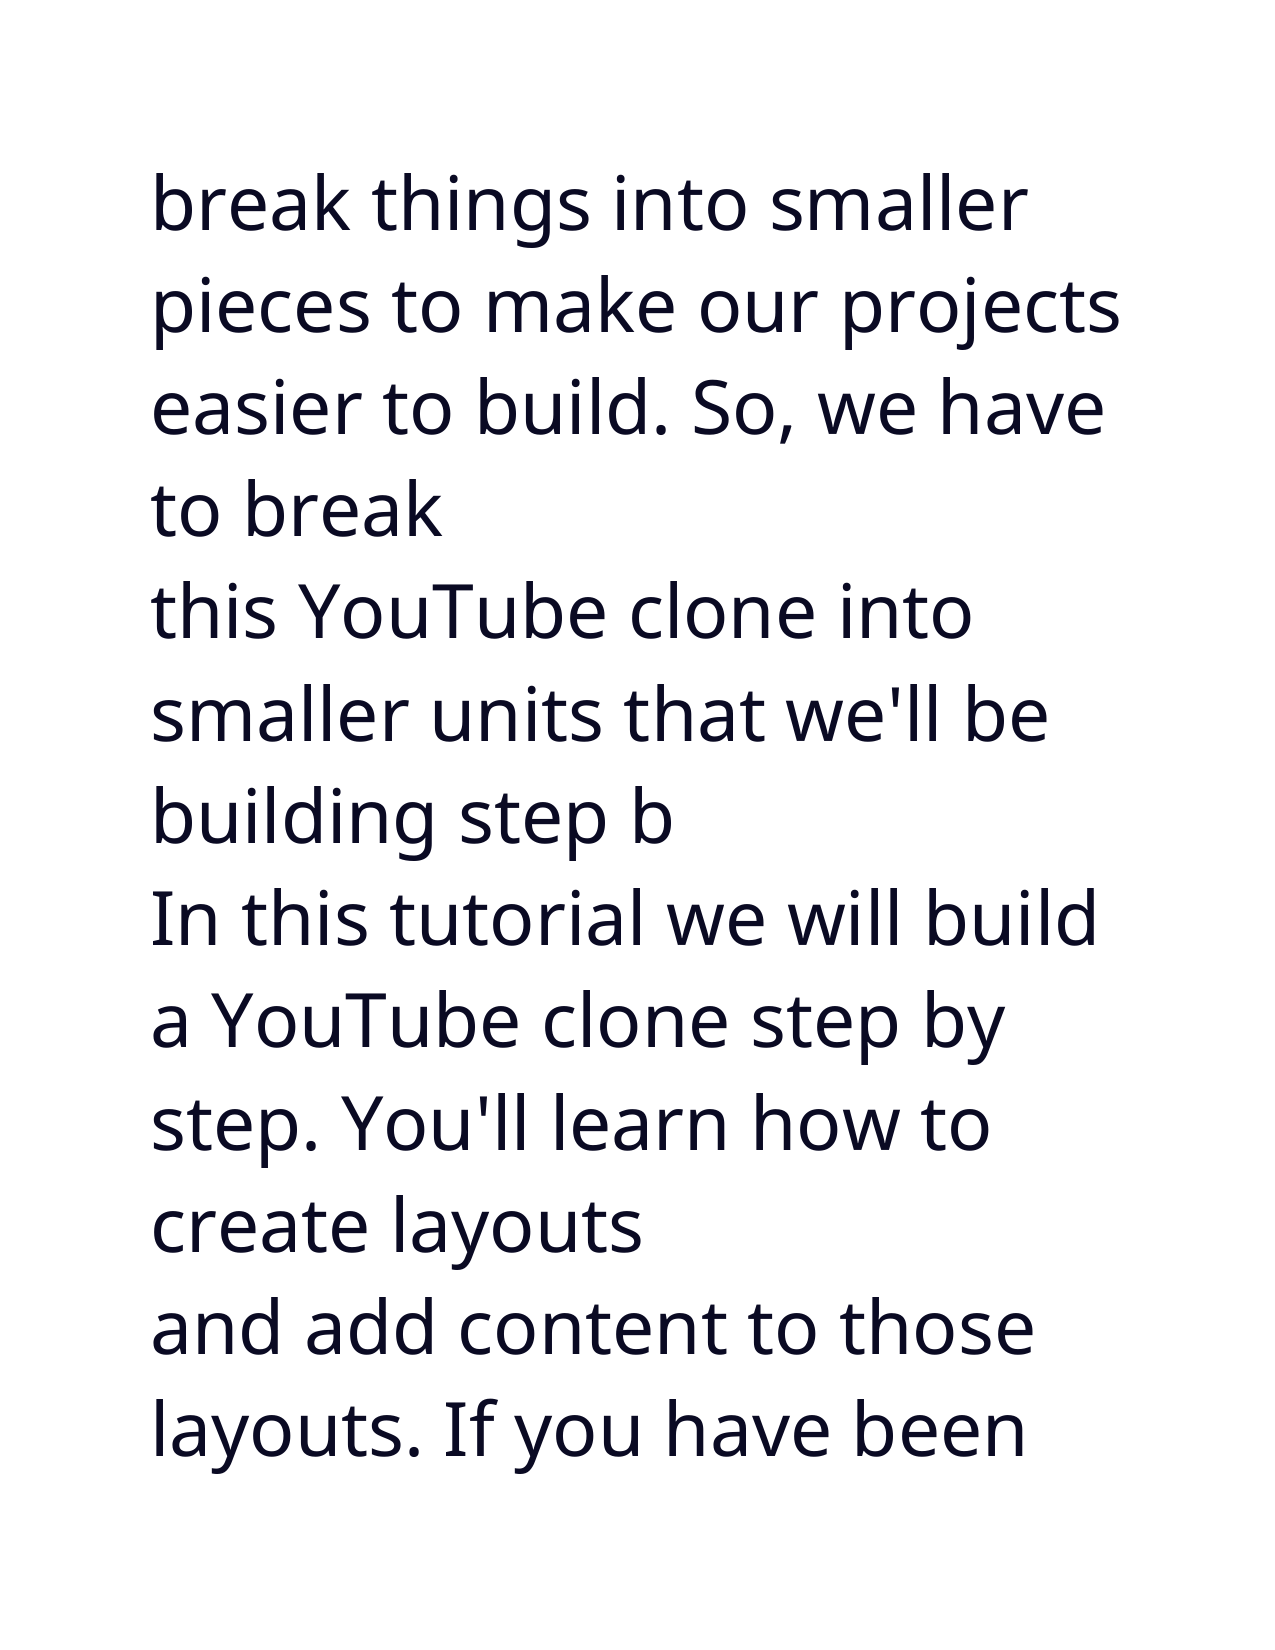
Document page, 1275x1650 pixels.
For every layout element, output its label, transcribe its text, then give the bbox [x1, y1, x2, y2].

text this YouTube clone into smaller units that we'll be building step b [150, 559, 1125, 865]
text break things into smaller pieces to make our projects easier to build. So, we have to break [150, 150, 1125, 559]
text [150, 1274, 1125, 1478]
text In this tutorial we will build a YouTube clone step by step. You'll learn how to create layouts [150, 865, 1125, 1274]
